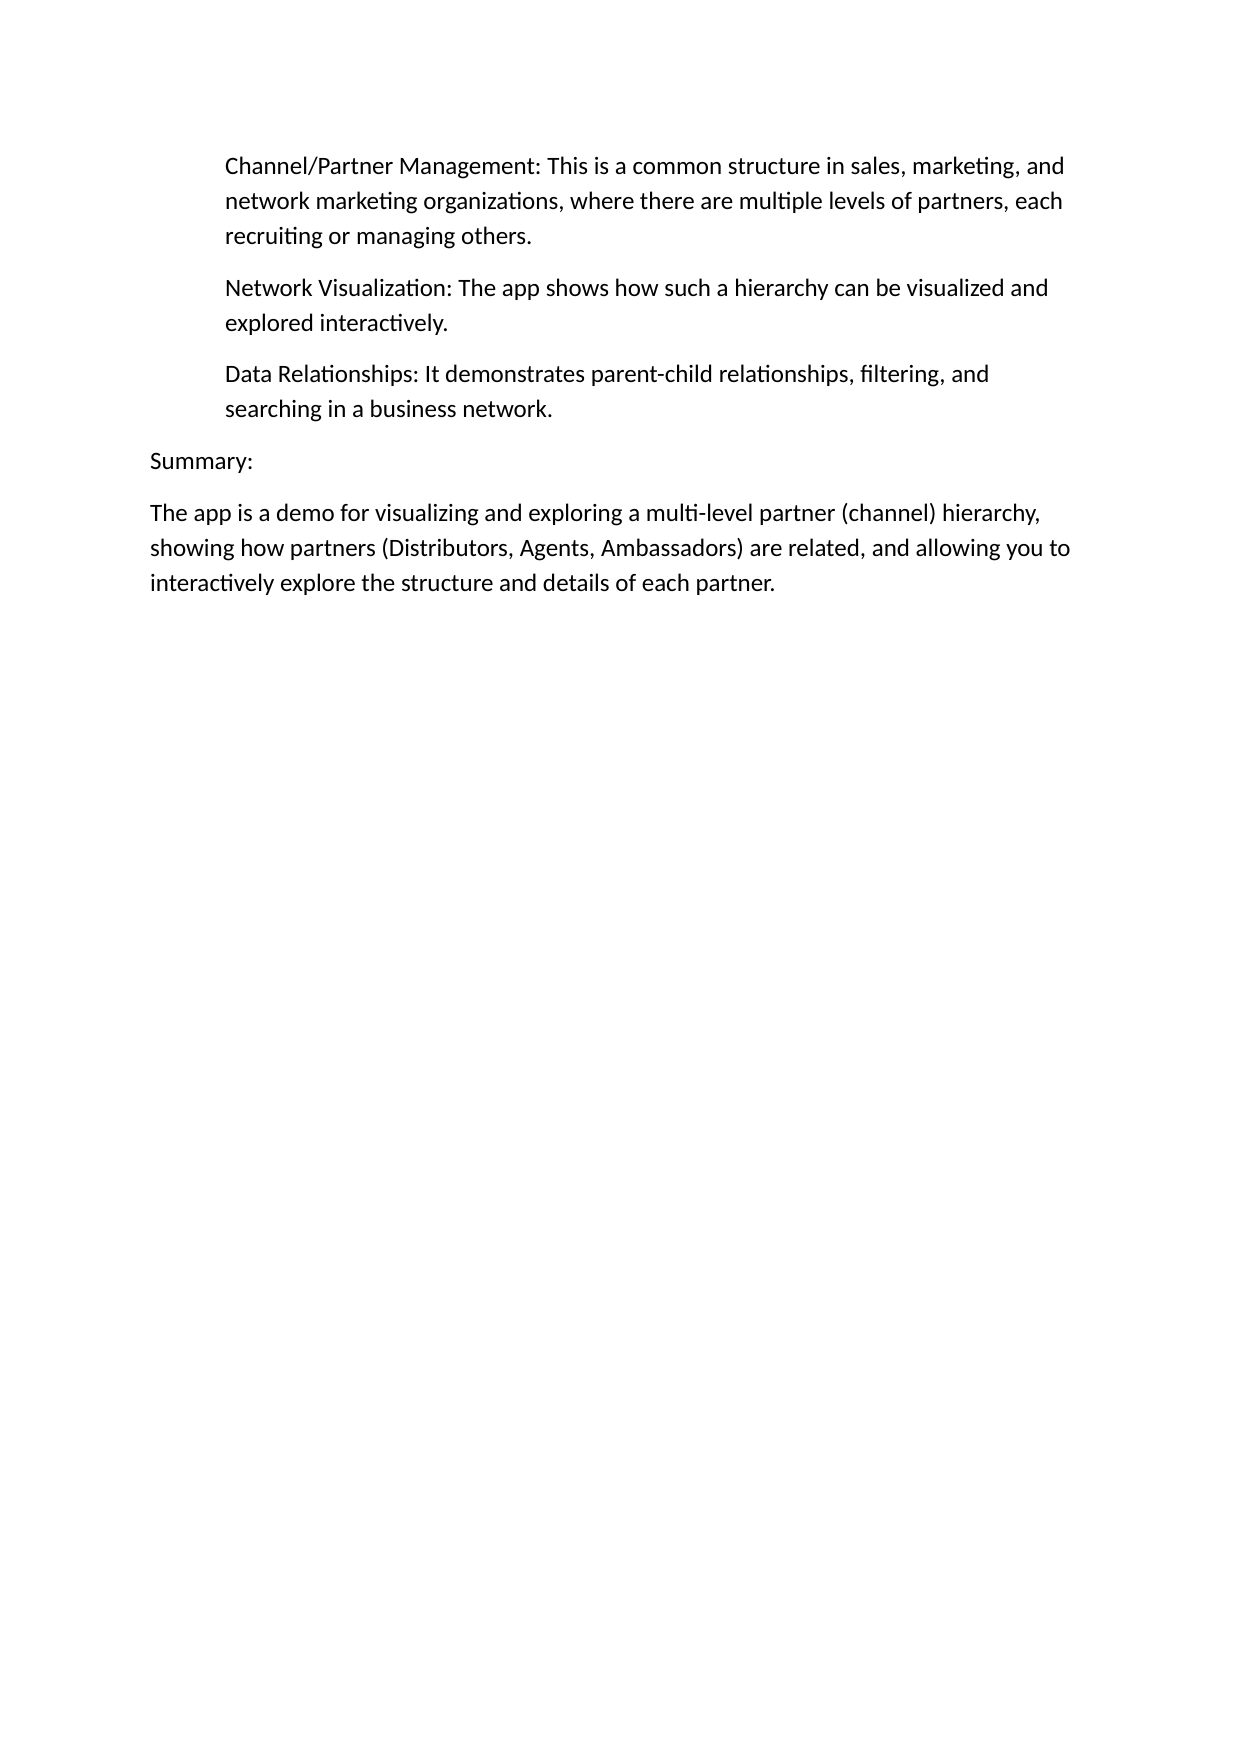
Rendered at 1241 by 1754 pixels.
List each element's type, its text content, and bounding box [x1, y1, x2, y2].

text Network Visualization: The app shows how such a hierarchy can be visualized and explored interactively. [225, 272, 1090, 337]
text The app is a demo for visualizing and exploring a multi-level partner (channel) hierarchy, showing how partners (Distributors, Agents, Ambassadors) are related, and allowing you to interactively explore the structure and details of each partner. [150, 497, 1090, 597]
text Summary: [150, 445, 1090, 476]
text Channel/Partner Management: This is a common structure in sales, marketing, and network marketing organizations, where there are multiple levels of partners, each recruiting or managing others. [225, 150, 1090, 251]
text Data Relationships: It demonstrates parent-child relationships, filtering, and searching in a business network. [225, 358, 1090, 424]
